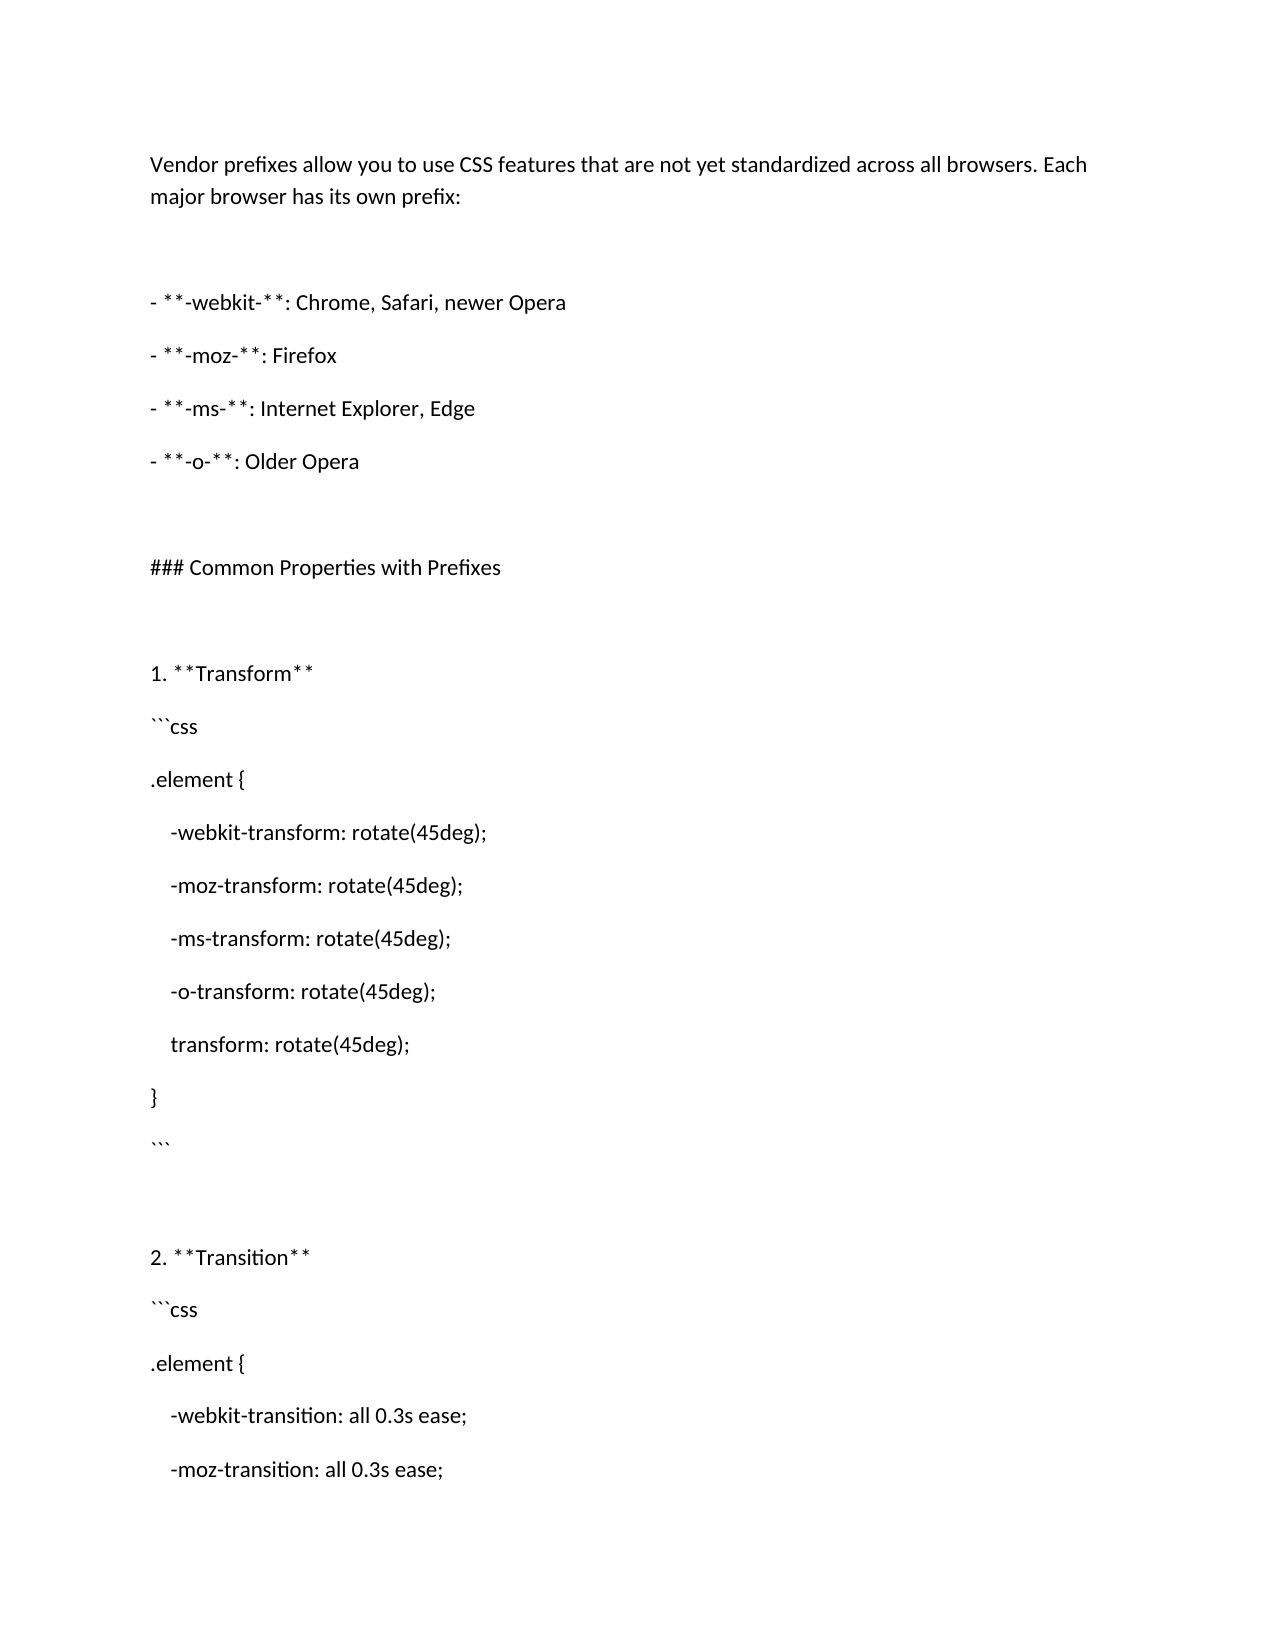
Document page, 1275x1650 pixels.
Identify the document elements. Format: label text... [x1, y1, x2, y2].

text ```css [150, 1296, 1125, 1324]
text -webkit-transition: all 0.3s ease; [150, 1402, 1125, 1430]
text - **-o-**: Older Opera [150, 447, 1125, 475]
text 1. **Transform** [150, 659, 1125, 687]
text -webkit-transform: rotate(45deg); [150, 818, 1125, 846]
text - **-ms-**: Internet Explorer, Edge [150, 394, 1125, 422]
text -ms-transform: rotate(45deg); [150, 924, 1125, 952]
text transform: rotate(45deg); [150, 1031, 1125, 1058]
text 2. **Transition** [150, 1243, 1125, 1271]
text .element { [150, 765, 1125, 793]
text ``` [150, 1137, 1125, 1164]
text -o-transform: rotate(45deg); [150, 977, 1125, 1006]
text - **-moz-**: Firefox [150, 341, 1125, 369]
text } [150, 1083, 1125, 1112]
text ### Common Properties with Prefixes [150, 553, 1125, 581]
text - **-webkit-**: Chrome, Safari, newer Opera [150, 288, 1125, 316]
text ```css [150, 712, 1125, 740]
text Vendor prefixes allow you to use CSS features that are not yet standardized across all browsers. Each major browser has its own prefix: [150, 150, 1125, 210]
text .element { [150, 1349, 1125, 1377]
text -moz-transform: rotate(45deg); [150, 871, 1125, 899]
text -moz-transition: all 0.3s ease; [150, 1455, 1125, 1483]
